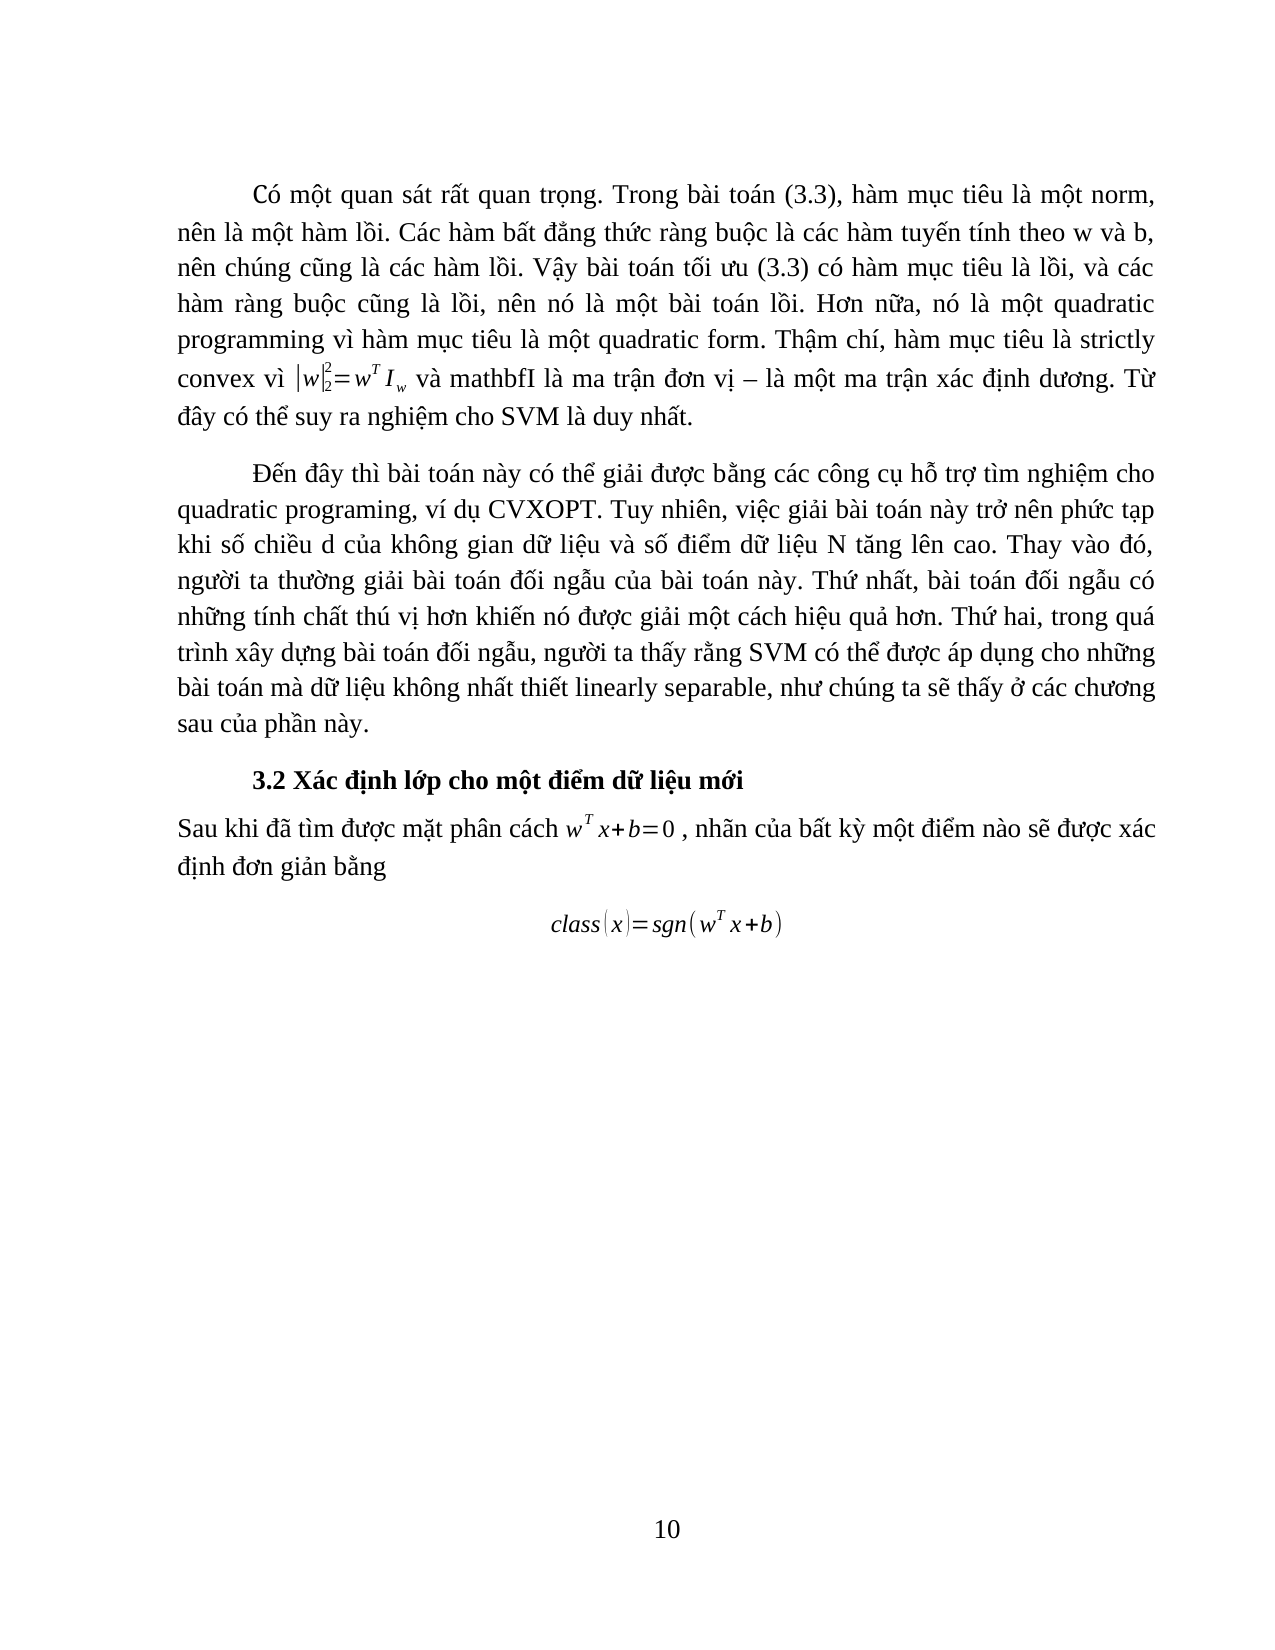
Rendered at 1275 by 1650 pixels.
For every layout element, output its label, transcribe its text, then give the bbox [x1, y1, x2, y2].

text Có một quan sát rất quan trọng. Trong bài toán (3.3), hàm mục tiêu là một norm, nên là một hàm lồi. Các hàm bất đẳng thức ràng buộc là các hàm tuyến tính theo w và b, nên chúng cũng là các hàm lồi. Vậy bài toán tối ưu (3.3) có hàm mục tiêu là lồi, và các hàm ràng buộc cũng là lồi, nên nó là một bài toán lồi. Hơn nữa, nó là một quadratic programming vì hàm mục tiêu là một quadratic form. Thậm chí, hàm mục tiêu là strictly convex vì và mathbfI là ma trận đơn vị – là một ma trận xác định dương. Từ đây có thể suy ra nghiệm cho SVM là duy nhất. [177, 177, 1156, 432]
text Sau khi đã tìm được mặt phân cách , nhãn của bất kỳ một điểm nào sẽ được xác định đơn giản bằng [177, 810, 1156, 881]
subtitle 3.2 Xác định lớp cho một điểm dữ liệu mới [252, 764, 1156, 795]
text Đến đây thì bài toán này có thể giải được bằng các công cụ hỗ trợ tìm nghiệm cho quadratic programing, ví dụ CVXOPT. Tuy nhiên, việc giải bài toán này trở nên phức tạp khi số chiều d của không gian dữ liệu và số điểm dữ liệu N tăng lên cao. Thay vào đó, người ta thường giải bài toán đối ngẫu của bài toán này. Thứ nhất, bài toán đối ngẫu có những tính chất thú vị hơn khiến nó được giải một cách hiệu quả hơn. Thứ hai, trong quá trình xây dựng bài toán đối ngẫu, người ta thấy rằng SVM có thể được áp dụng cho những bài toán mà dữ liệu không nhất thiết linearly separable, như chúng ta sẽ thấy ở các chương sau của phần này. [177, 457, 1156, 738]
